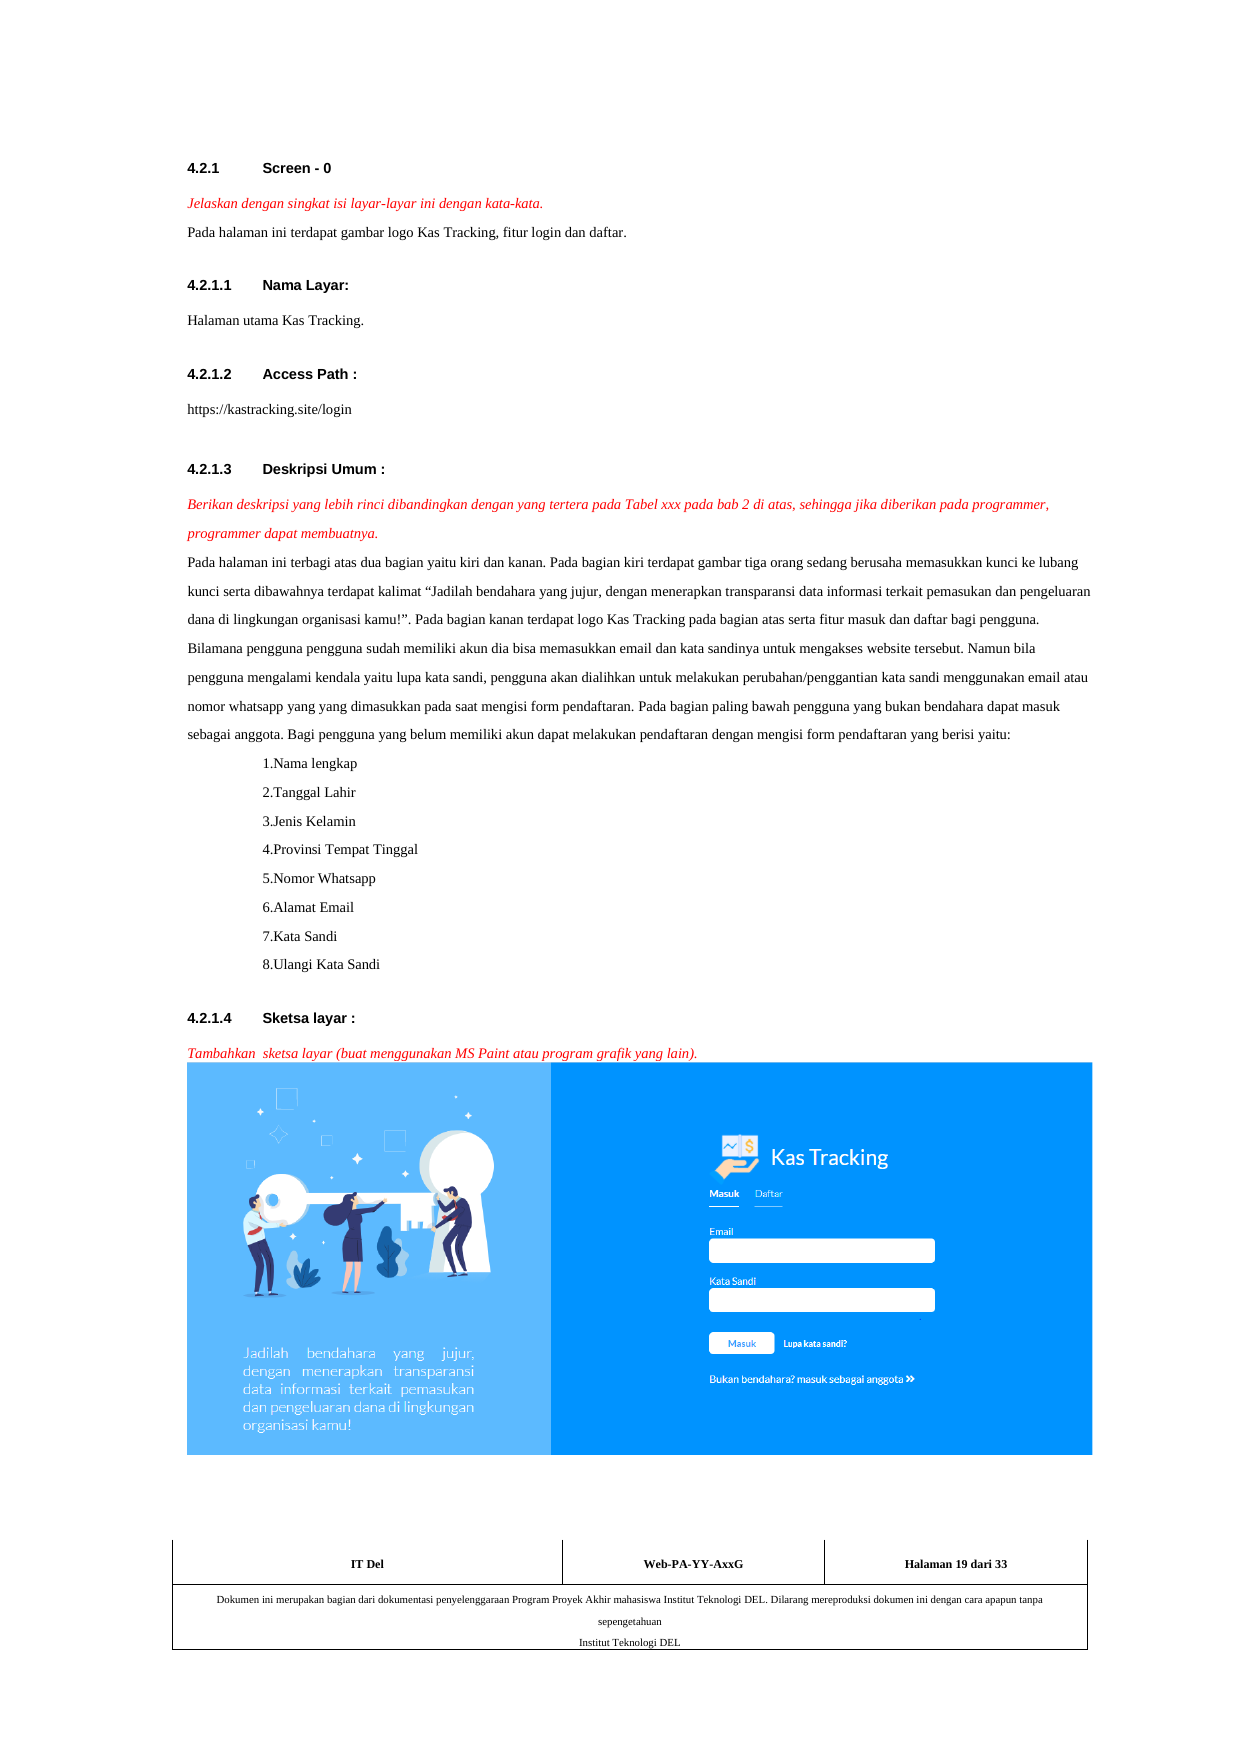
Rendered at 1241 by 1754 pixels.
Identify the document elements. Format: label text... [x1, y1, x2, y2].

subtitle Access Path : [187, 354, 1092, 383]
text Jelaskan dengan singkat isi layar-layar ini dengan kata-kata. [187, 183, 1092, 211]
text 4.Provinsi Tempat Tinggal [187, 829, 1092, 858]
text 8.Ulangi Kata Sandi [187, 944, 1092, 973]
text Tambahkan sketsa layar (buat menggunakan MS Paint atau program grafik yang lain). [187, 1033, 1092, 1061]
subtitle Screen - 0 [187, 148, 1092, 176]
text 6.Alamat Email [187, 887, 1092, 915]
subtitle Sketsa layar : [187, 998, 1092, 1027]
text 2.Tanggal Lahir [187, 772, 1092, 800]
subtitle Nama Layar: [187, 265, 1092, 294]
picture [187, 1061, 1093, 1455]
text https://kastracking.site/login [187, 389, 1092, 418]
text Pada halaman ini terbagi atas dua bagian yaitu kiri dan kanan. Pada bagian kiri terdapat gambar tiga orang sedang berusaha memasukkan kunci ke lubang kunci serta dibawahnya terdapat kalimat “Jadilah bendahara yang jujur, dengan menerapkan transparansi data informasi terkait pemasukan dan pengeluaran dana di lingkungan organisasi kamu!”. Pada bagian kanan terdapat logo Kas Tracking pada bagian atas serta fitur masuk dan daftar bagi pengguna. Bilamana pengguna pengguna sudah memiliki akun dia bisa memasukkan email dan kata sandinya untuk mengakses website tersebut. Namun bila pengguna mengalami kendala yaitu lupa kata sandi, pengguna akan dialihkan untuk melakukan perubahan/penggantian kata sandi menggunakan email atau nomor whatsapp yang yang dimasukkan pada saat mengisi form pendaftaran. Pada bagian paling bawah pengguna yang bukan bendahara dapat masuk sebagai anggota. Bagi pengguna yang belum memiliki akun dapat melakukan pendaftaran dengan mengisi form pendaftaran yang berisi yaitu: [187, 542, 1092, 743]
text 1.Nama lengkap [187, 743, 1092, 772]
text 5.Nomor Whatsapp [187, 858, 1092, 887]
text Halaman utama Kas Tracking. [187, 300, 1092, 329]
subtitle Deskripsi Umum : [187, 449, 1092, 478]
text 3.Jenis Kelamin [187, 800, 1092, 829]
text Berikan deskripsi yang lebih rinci dibandingkan dengan yang tertera pada Tabel xxx pada bab 2 di atas, sehingga jika diberikan pada programmer, programmer dapat membuatnya. [187, 484, 1092, 542]
text Pada halaman ini terdapat gambar logo Kas Tracking, fitur login dan daftar. [187, 211, 1092, 240]
text 7.Kata Sandi [187, 915, 1092, 944]
